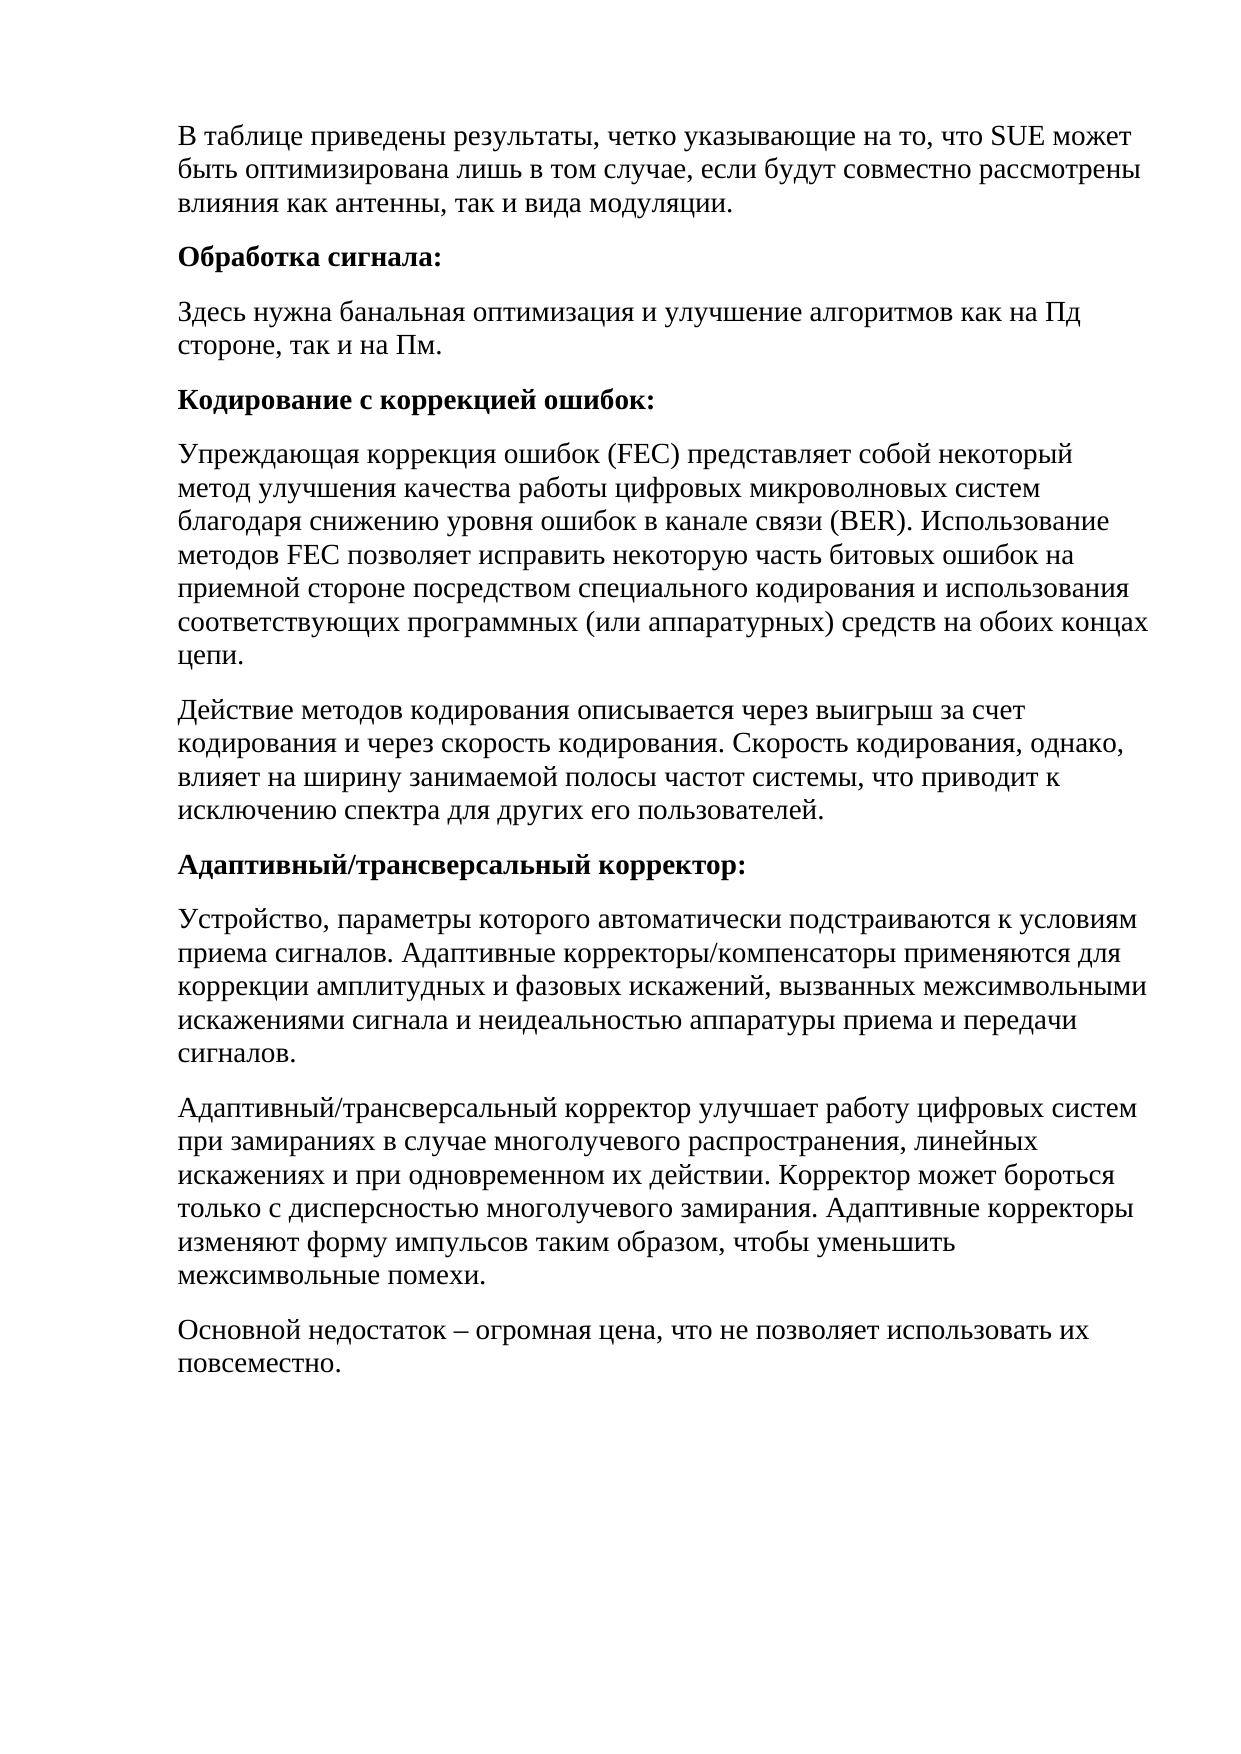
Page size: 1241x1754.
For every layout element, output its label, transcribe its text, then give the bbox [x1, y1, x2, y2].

text Кодирование с коррекцией ошибок: [177, 382, 1152, 415]
text Действие методов кодирования описывается через выигрыш за счет кодирования и через скорость кодирования. Скорость кодирования, однако, влияет на ширину занимаемой полосы частот системы, что приводит к исключению спектра для других его пользователей. [177, 692, 1152, 826]
text Адаптивный/трансверсальный корректор улучшает работу цифровых систем при замираниях в случае многолучевого распространения, линейных искажениях и при одновременном их действии. Корректор может бороться только с дисперсностью многолучевого замирания. Адаптивные корректоры изменяют форму импульсов таким образом, чтобы уменьшить межсимвольные помехи. [177, 1090, 1152, 1291]
text Адаптивный/трансверсальный корректор: [177, 847, 1152, 880]
text Упреждающая коррекция ошибок (FEC) представляет собой некоторый метод улучшения качества работы цифровых микроволновых систем благодаря снижению уровня ошибок в канале связи (BER). Использование методов FEC позволяет исправить некоторую часть битовых ошибок на приемной стороне посредством специального кодирования и использования соответствующих программных (или аппаратурных) средств на обоих концах цепи. [177, 436, 1152, 671]
text Устройство, параметры которого автоматически подстраиваются к условиям приема сигналов. Адаптивные корректоры/компенсаторы применяются для коррекции амплитудных и фазовых искажений, вызванных межсимвольными искажениями сигнала и неидеальностью аппаратуры приема и передачи сигналов. [177, 901, 1152, 1069]
text В таблице приведены результаты, четко указывающие на то, что SUE может быть оптимизирована лишь в том случае, если будут совместно рассмотрены влияния как антенны, так и вида модуляции. [177, 118, 1152, 219]
text Основной недостаток – огромная цена, что не позволяет использовать их повсеместно. [177, 1312, 1152, 1379]
text Обработка сигнала: [177, 239, 1152, 273]
text Здесь нужна банальная оптимизация и улучшение алгоритмов как на Пд стороне, так и на Пм. [177, 294, 1152, 361]
